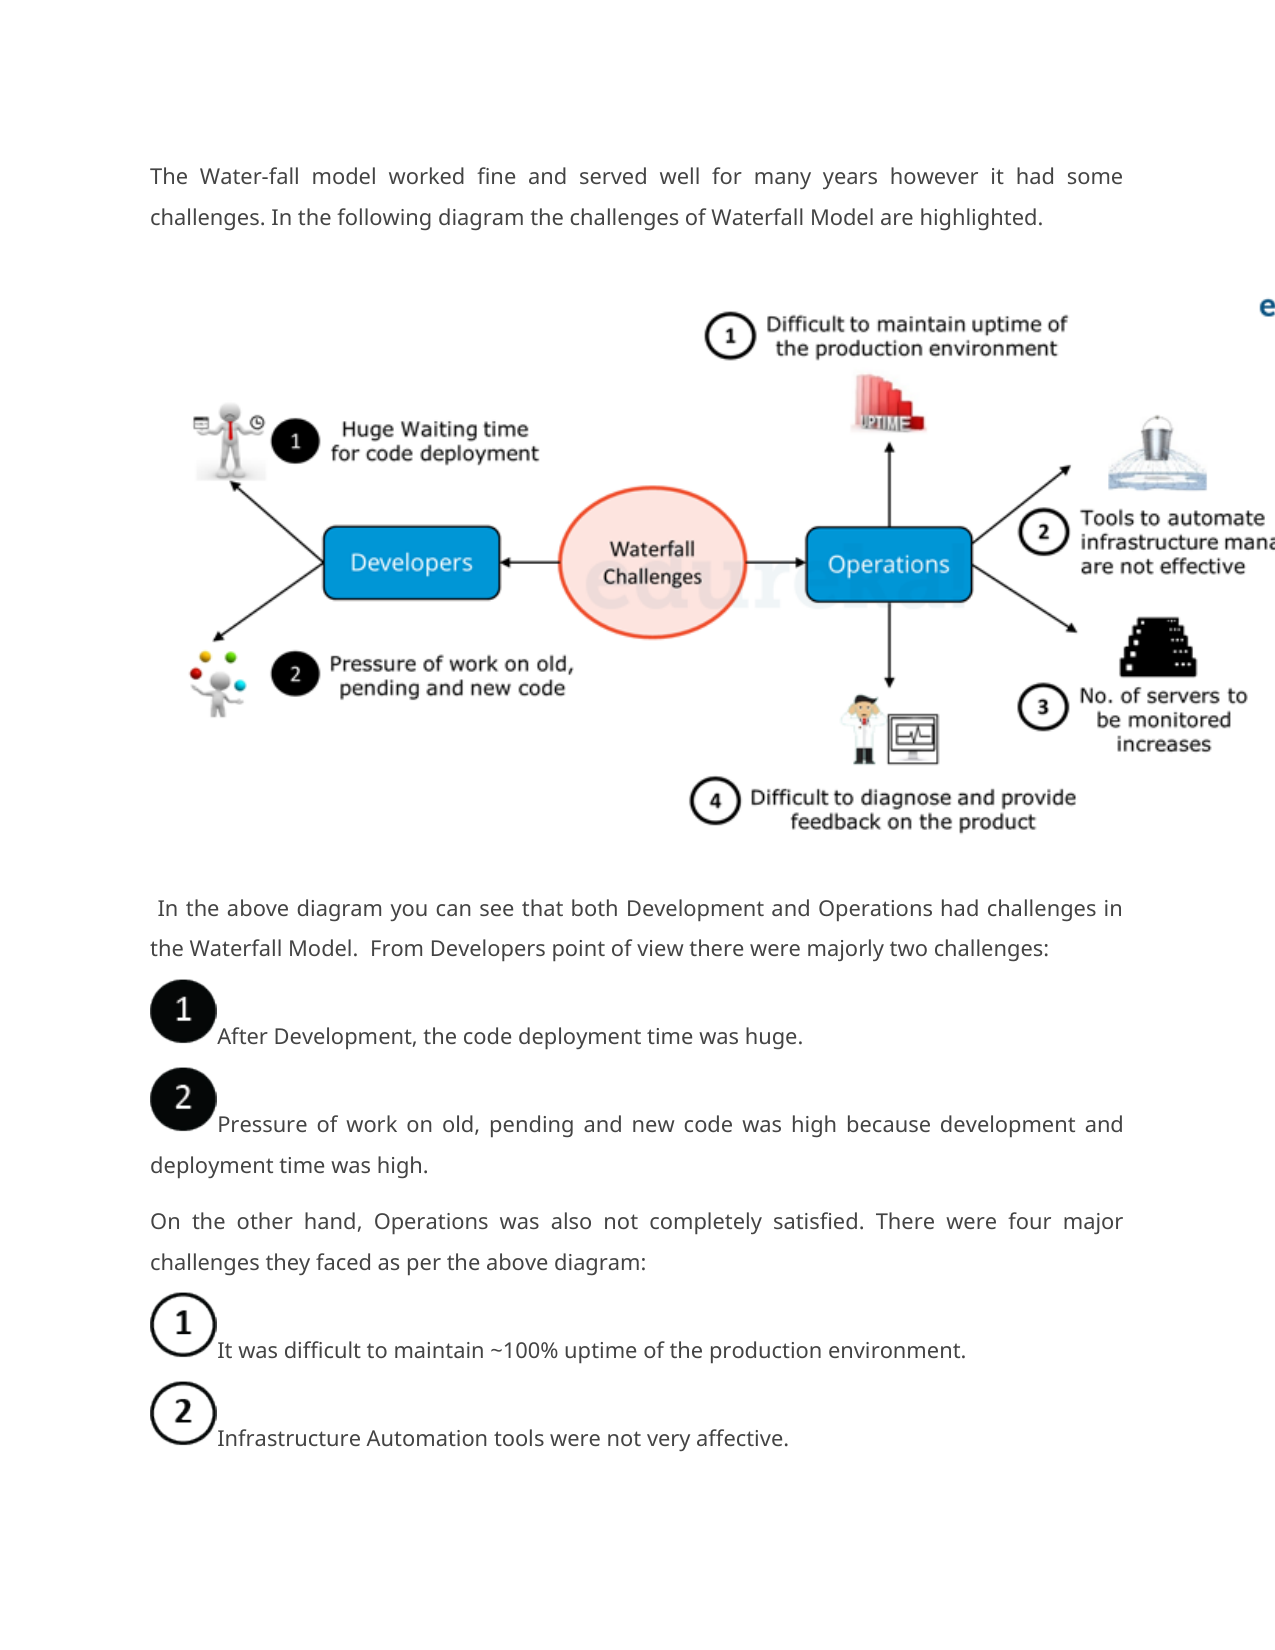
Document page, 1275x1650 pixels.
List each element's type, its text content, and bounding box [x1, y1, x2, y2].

text Infrastructure Automation tools were not very affective. [150, 1380, 1125, 1452]
picture [150, 287, 1275, 866]
text It was difficult to maintain ~100% uptime of the production environment. [150, 1292, 1125, 1364]
text On the other hand, Operations was also not completely satisfied. There were four major challenges they faced as per the above diagram: [150, 1195, 1125, 1276]
picture [150, 978, 217, 1045]
text The Water-fall model worked fine and served well for many years however it had some challenges. In the following diagram the challenges of Waterfall Model are highlighted. [150, 150, 1125, 231]
picture [150, 1066, 217, 1133]
text In the above diagram you can see that both Development and Operations had challenges in the Waterfall Model. From Developers point of view there were majorly two challenges: [150, 882, 1125, 963]
picture [150, 1380, 217, 1447]
text After Development, the code deployment time was huge. [150, 978, 1125, 1051]
picture [150, 1292, 217, 1359]
text Pressure of work on old, pending and new code was high because development and deployment time was high. [150, 1067, 1125, 1179]
